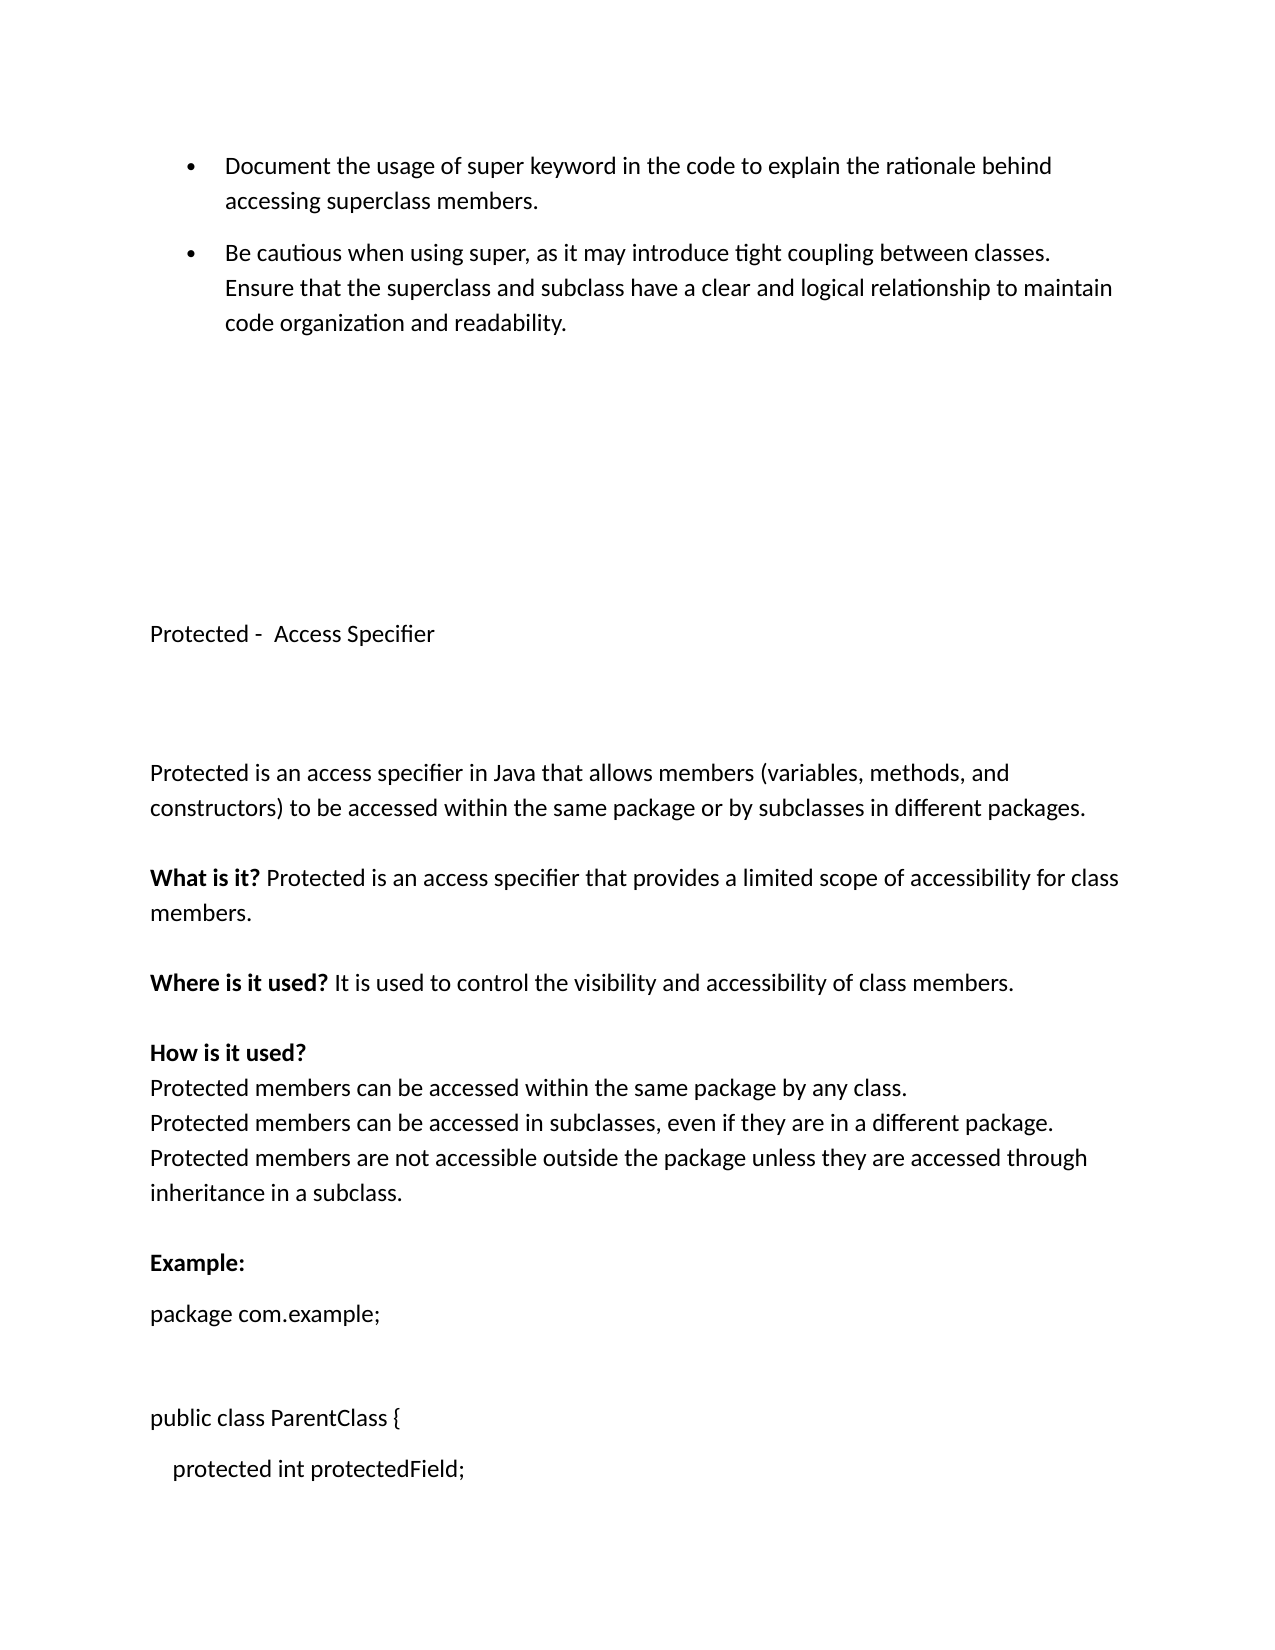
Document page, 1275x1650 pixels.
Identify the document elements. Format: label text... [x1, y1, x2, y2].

text Protected is an access specifier in Java that allows members (variables, methods, and constructors) to be accessed within the same package or by subclasses in different packages. What is it? Protected is an access specifier that provides a limited scope of accessibility for class members. Where is it used? It is used to control the visibility and accessibility of class members. How is it used? Protected members can be accessed within the same package by any class. Protected members can be accessed in subclasses, even if they are in a different package. Protected members are not accessible outside the package unless they are accessed through inheritance in a subclass. Example: [150, 757, 1125, 1277]
text public class ParentClass { [150, 1402, 1125, 1432]
list Be cautious when using super, as it may introduce tight coupling between classes. Ensure that the superclass and subclass have a clear and logical relationship to maintain code organization and readability. [187, 237, 1125, 337]
text protected int protectedField; [150, 1453, 1125, 1484]
text package com.example; [150, 1298, 1125, 1329]
text Protected - Access Specifier [150, 618, 1125, 649]
list Document the usage of super keyword in the code to explain the rationale behind accessing superclass members. [187, 150, 1125, 216]
